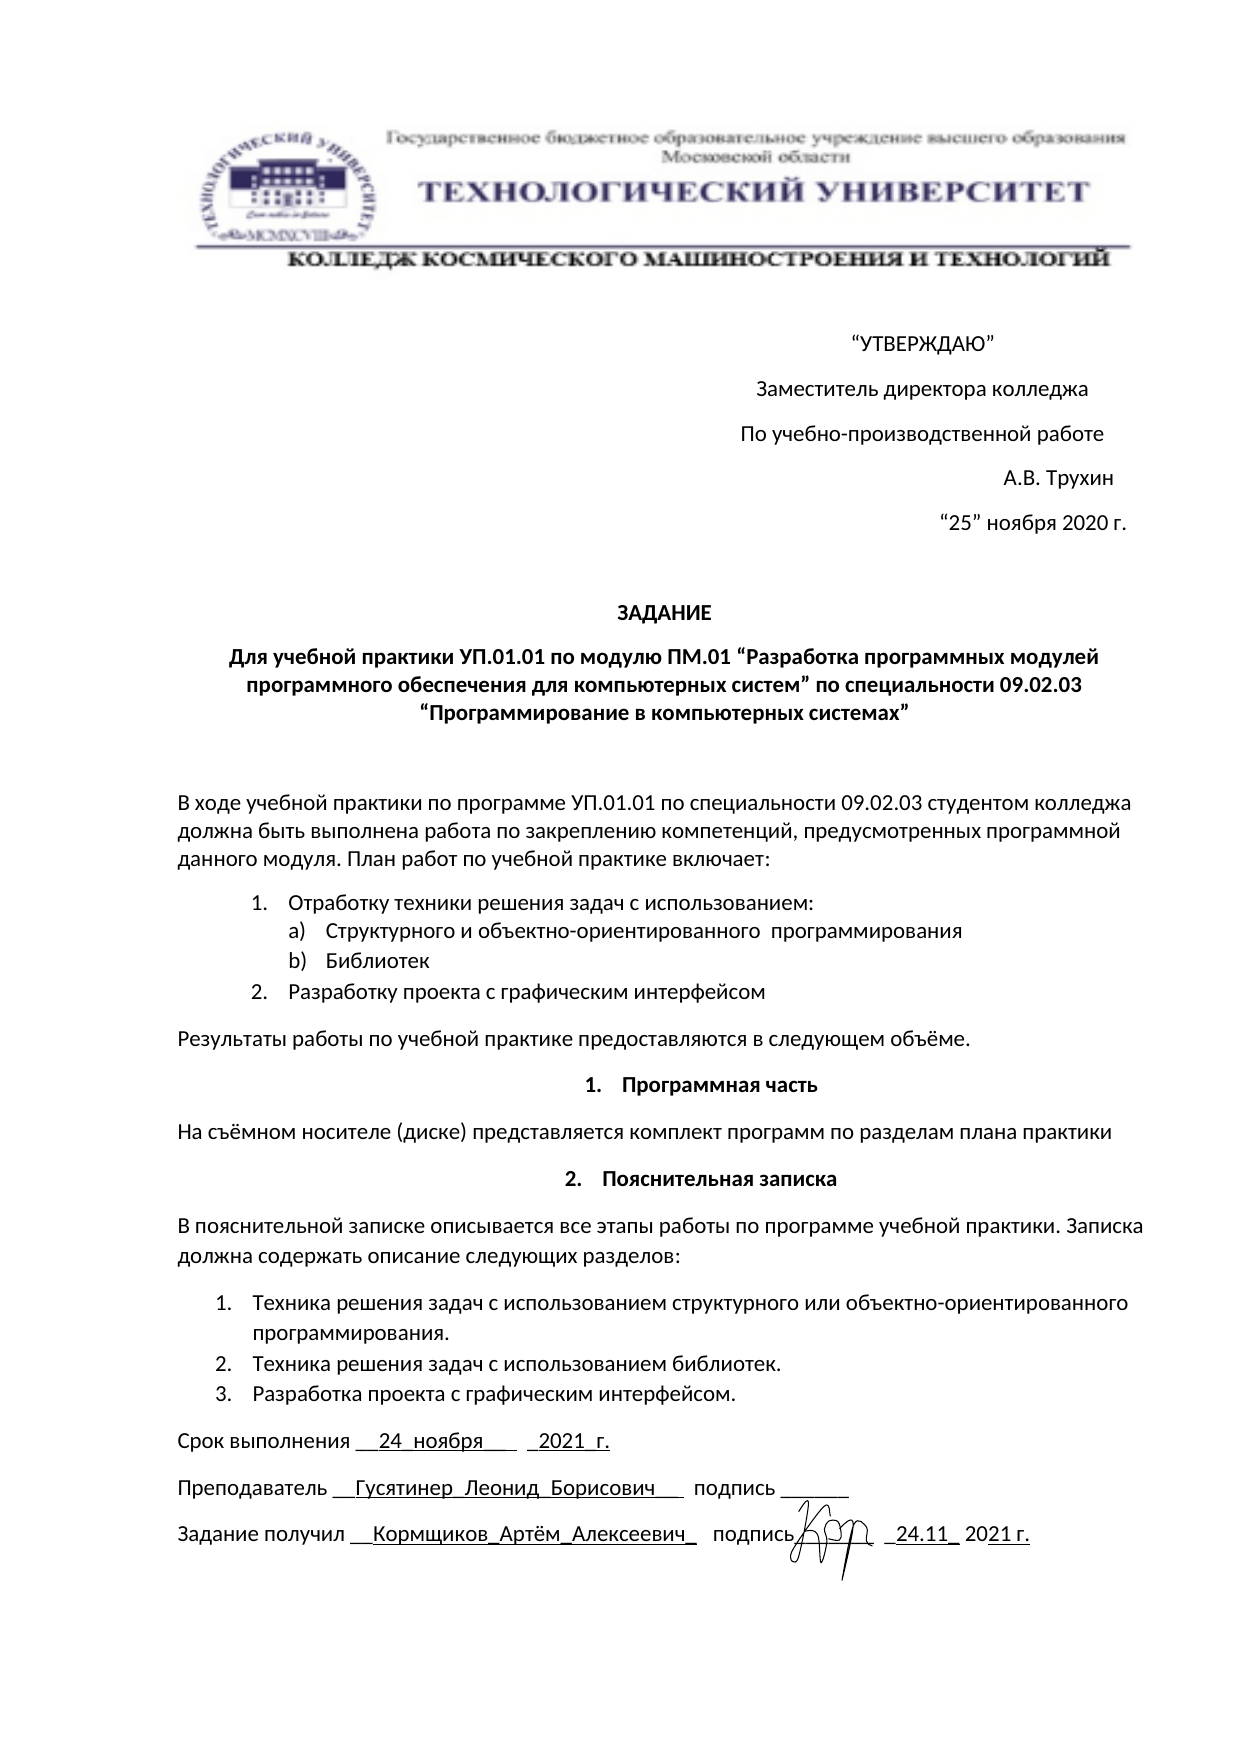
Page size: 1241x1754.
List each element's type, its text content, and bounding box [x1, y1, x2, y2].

text В ходе учебной практики по программе УП.01.01 по специальности 09.02.03 студентом колледжа должна быть выполнена работа по закреплению компетенций, предусмотренных программной данного модуля. План работ по учебной практике включает: [177, 788, 1152, 872]
text А.В. Трухин [915, 463, 1152, 492]
picture [177, 118, 1154, 285]
text На съёмном носителе (диске) представляется комплект программ по разделам плана практики [177, 1117, 1152, 1146]
text Заместитель директора колледжа [693, 374, 1152, 402]
text ЗАДАНИЕ [177, 598, 1152, 626]
text По учебно-производственной работе [693, 419, 1152, 447]
text Преподаватель __Гусятинер_Леонид_Борисович__ подпись ______ [177, 1473, 1152, 1501]
list Пояснительная записка [251, 1164, 1152, 1192]
list Разработку проекта с графическим интерфейсом [251, 977, 1152, 1005]
text Результаты работы по учебной практике предоставляются в следующем объёме. [177, 1024, 1152, 1052]
text Задание получил __Кормщиков_Артём_Алексеевич_ подпись_______ _24.11_ 2021 г. [177, 1519, 805, 1548]
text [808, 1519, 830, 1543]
text “УТВЕРЖДАЮ” [693, 329, 1152, 357]
text Задание получил __Кормщиков_Артём_Алексеевич_ подпись_______ _24.11_ 2021 г. [851, 1519, 1152, 1548]
text Для учебной практики УП.01.01 по модулю ПМ.01 “Разработка программных модулей программного обеспечения для компьютерных систем” по специальности 09.02.03 “Программирование в компьютерных системах” [177, 642, 1152, 726]
text Срок выполнения __24_ноября__ _2021_г. [177, 1426, 1152, 1454]
text “25” ноября 2020 г. [915, 508, 1152, 536]
list Структурного и объектно-ориентированного программирования [288, 916, 1152, 944]
list Разработка проекта с графическим интерфейсом. [215, 1379, 1152, 1407]
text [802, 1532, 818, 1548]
list Техника решения задач с использованием библиотек. [215, 1349, 1152, 1377]
text В пояснительной записке описывается все этапы работы по программе учебной практики. Записка должна содержать описание следующих разделов: [177, 1211, 1152, 1269]
list Программная часть [251, 1071, 1152, 1099]
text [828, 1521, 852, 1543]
list Библиотек [288, 947, 1152, 975]
list Отработку техники решения задач с использованием: [251, 888, 1152, 916]
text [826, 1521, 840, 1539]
list Техника решения задач с использованием структурного или объектно-ориентированного программирования. [215, 1288, 1152, 1347]
